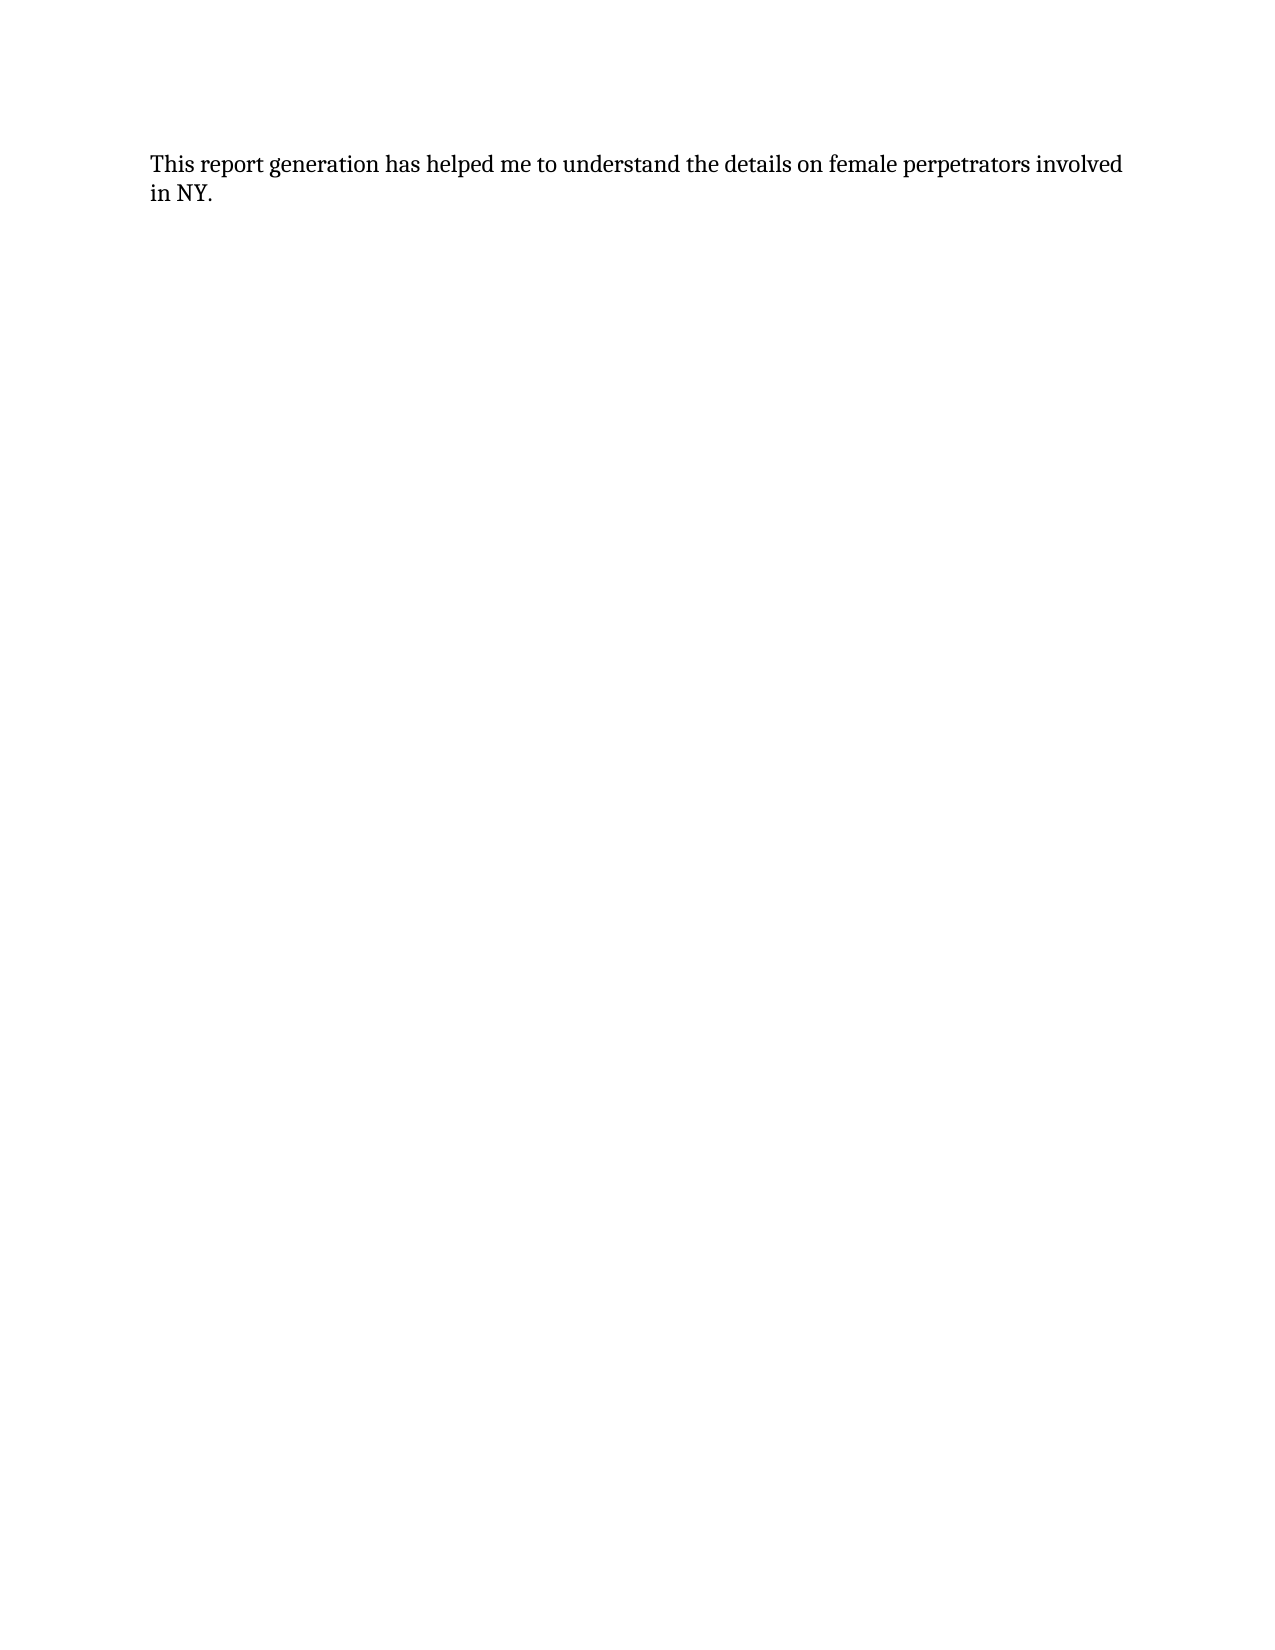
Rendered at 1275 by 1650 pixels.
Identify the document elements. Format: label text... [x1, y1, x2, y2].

text This report generation has helped me to understand the details on female perpetrators involved in NY. [150, 150, 1125, 207]
